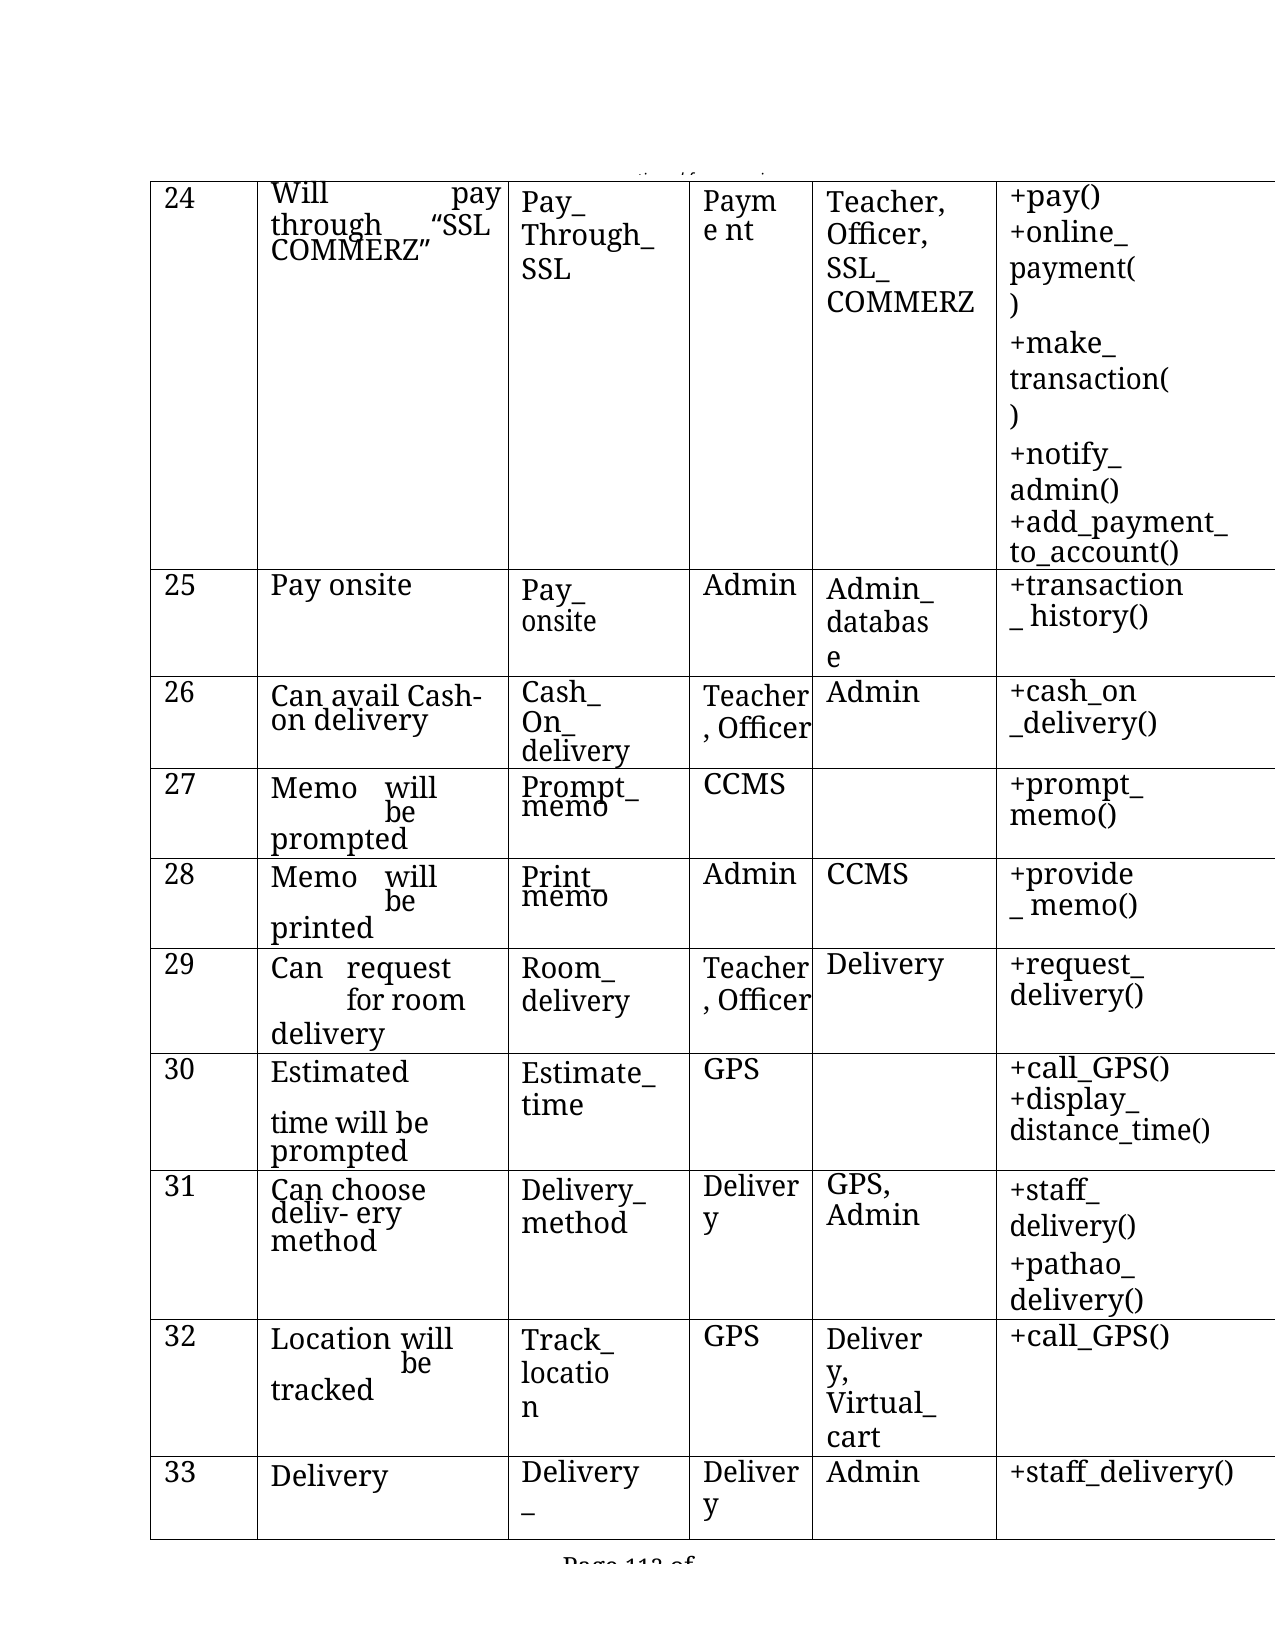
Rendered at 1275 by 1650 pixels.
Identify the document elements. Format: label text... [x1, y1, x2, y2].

table_cell GPS [690, 1320, 812, 1456]
table_cell Memo will be prompted [258, 769, 508, 858]
table_cell Track_ location [509, 1320, 689, 1456]
table_header 24 [151, 182, 257, 569]
table_cell +cash_on _delivery() [997, 677, 1275, 768]
table_header Pay_ Through_ SSL [509, 182, 689, 569]
table_cell Cash_ On_ delivery [509, 677, 689, 768]
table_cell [509, 1457, 689, 1538]
table_cell Delivery [690, 1171, 812, 1319]
table_cell Pay onsite [258, 570, 508, 676]
table_cell 32 [151, 1320, 257, 1456]
table_cell Pay_ onsite [509, 570, 689, 676]
table_cell Teacher, Officer [690, 949, 812, 1053]
table_cell +staff_delivery() [997, 1457, 1275, 1538]
table_cell +call_GPS() +display_ distance_time() [997, 1054, 1275, 1169]
table_cell Print_ memo [509, 859, 689, 947]
table_cell CCMS [813, 859, 996, 947]
table_cell 27 [151, 769, 257, 858]
table_cell Room_ delivery [509, 949, 689, 1053]
table_cell GPS, Admin [813, 1171, 996, 1319]
table_cell Memo will be printed [258, 859, 508, 947]
table_cell Delivery_ method [509, 1171, 689, 1319]
table_cell +transaction_ history() [997, 570, 1275, 676]
table_cell 30 [151, 1054, 257, 1169]
table_cell +staff_ delivery() +pathao_ delivery() [997, 1171, 1275, 1319]
table_cell CCMS [690, 769, 812, 858]
table_cell +provide_ memo() [997, 859, 1275, 947]
table_cell Admin [813, 1457, 996, 1538]
table_cell +prompt_ memo() [997, 769, 1275, 858]
table_header +pay() +online_ payment() +make_ transaction() +notify_ admin() +add_payment_ to_account() [997, 182, 1275, 569]
table_cell 33 [151, 1457, 257, 1538]
table_cell 26 [151, 677, 257, 768]
table_cell Can choose deliv- ery method [258, 1171, 508, 1319]
table_cell [813, 769, 996, 858]
table_cell 28 [151, 859, 257, 947]
table_header Teacher, Officer, SSL_ COMMERZ [813, 182, 996, 569]
table_cell 25 [151, 570, 257, 676]
table_header Payme nt [690, 182, 812, 569]
table_cell Prompt_ memo [509, 769, 689, 858]
table_cell 31 [151, 1171, 257, 1319]
table_cell Admin [690, 570, 812, 676]
table_cell Delivery [813, 949, 996, 1053]
table_cell Can request for room delivery [258, 949, 508, 1053]
table_cell Estimated time will be prompted [258, 1054, 508, 1169]
table_header Will pay through “SSL COMMERZ” [258, 182, 508, 569]
table_cell Admin [813, 677, 996, 768]
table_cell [258, 1457, 508, 1538]
table_cell Delivery [690, 1457, 812, 1538]
table_cell [813, 1054, 996, 1169]
table_cell Teacher, Officer [690, 677, 812, 768]
table_cell Estimate_ time [509, 1054, 689, 1169]
table_cell Delivery, Virtual_ cart [813, 1320, 996, 1456]
table_cell GPS [690, 1054, 812, 1169]
table_cell Admin [690, 859, 812, 947]
table_cell 29 [151, 949, 257, 1053]
table_cell +call_GPS() [997, 1320, 1275, 1456]
table_cell Admin_ database [813, 570, 996, 676]
table_cell Location will be tracked [258, 1320, 508, 1456]
table_cell Can avail Cash-on delivery [258, 677, 508, 768]
table_cell +request_ delivery() [997, 949, 1275, 1053]
